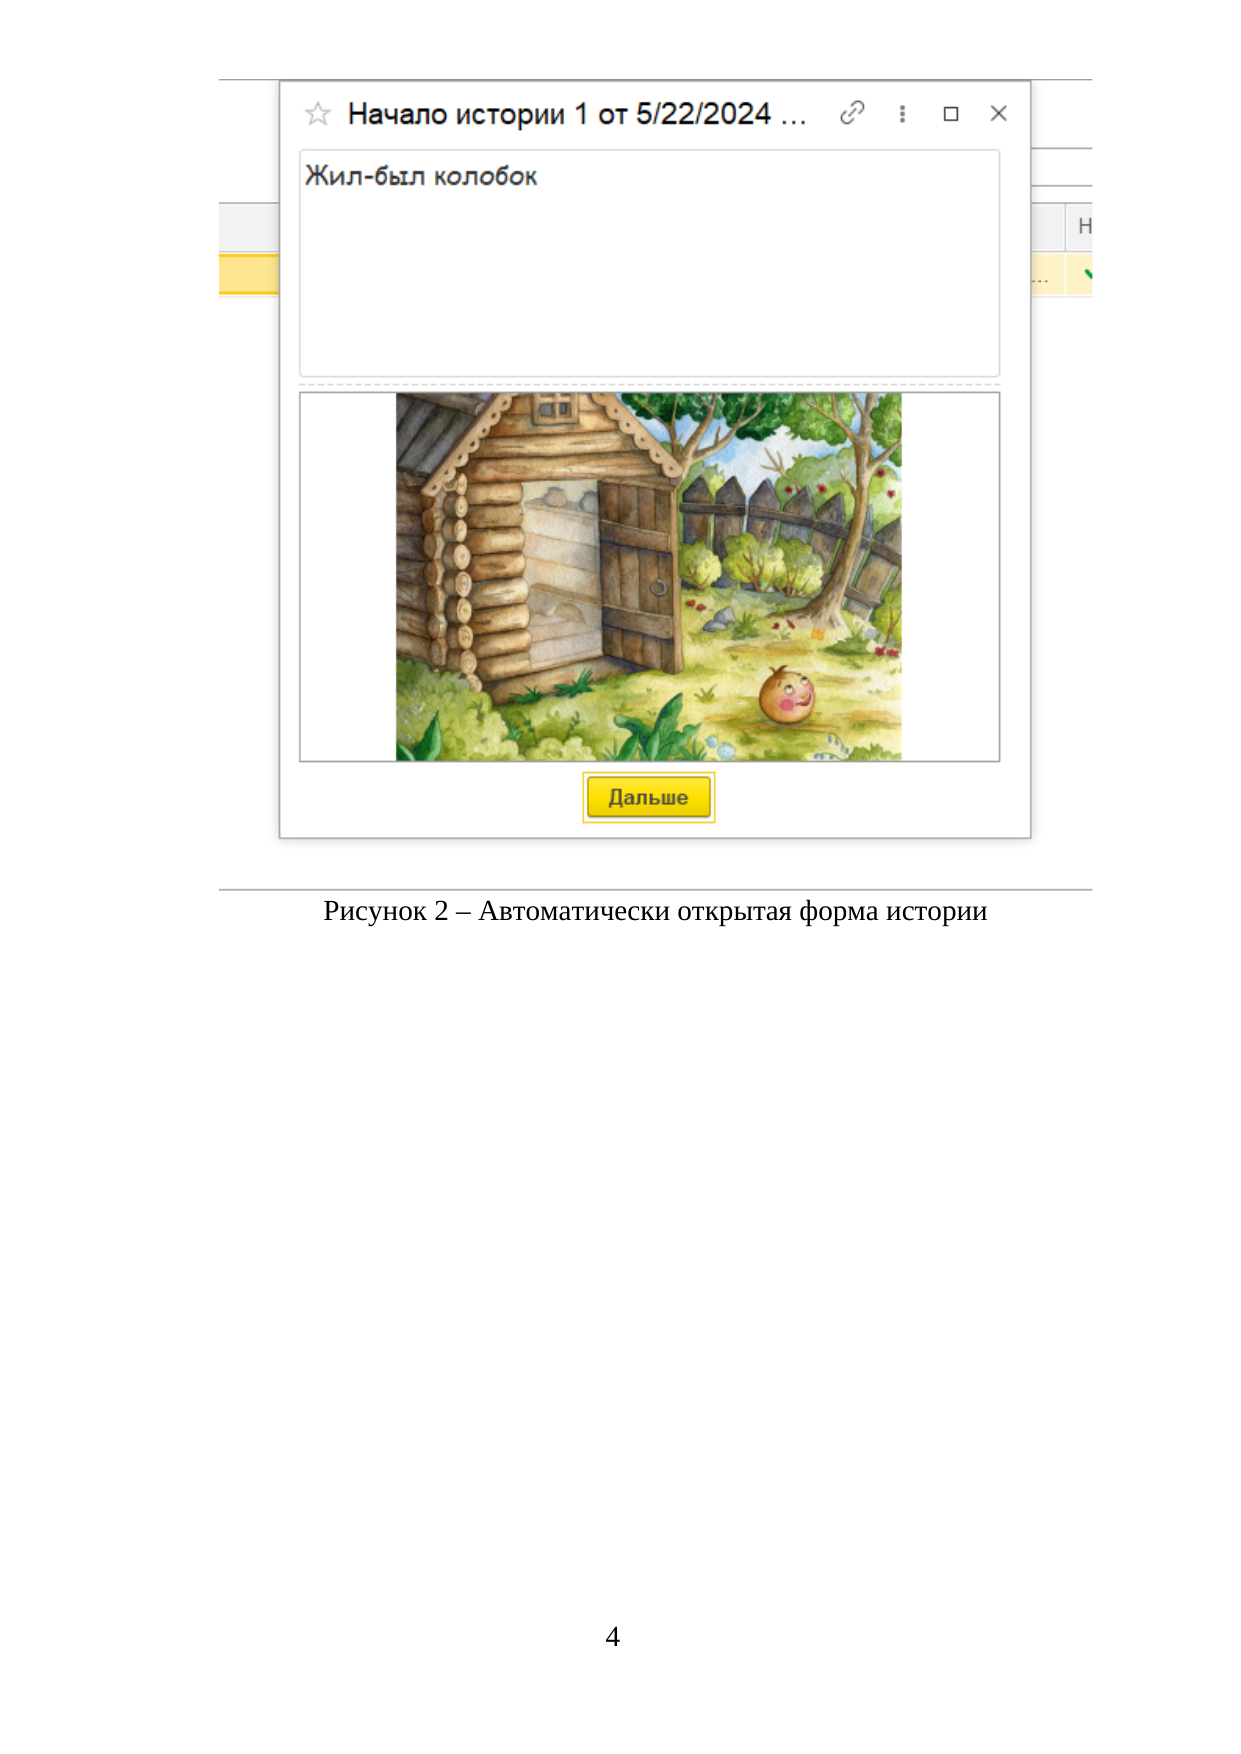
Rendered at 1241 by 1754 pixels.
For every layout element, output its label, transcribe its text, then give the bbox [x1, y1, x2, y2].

text Рисунок 2 – Автоматически открытая форма истории [102, 893, 1134, 927]
picture [218, 79, 1093, 894]
